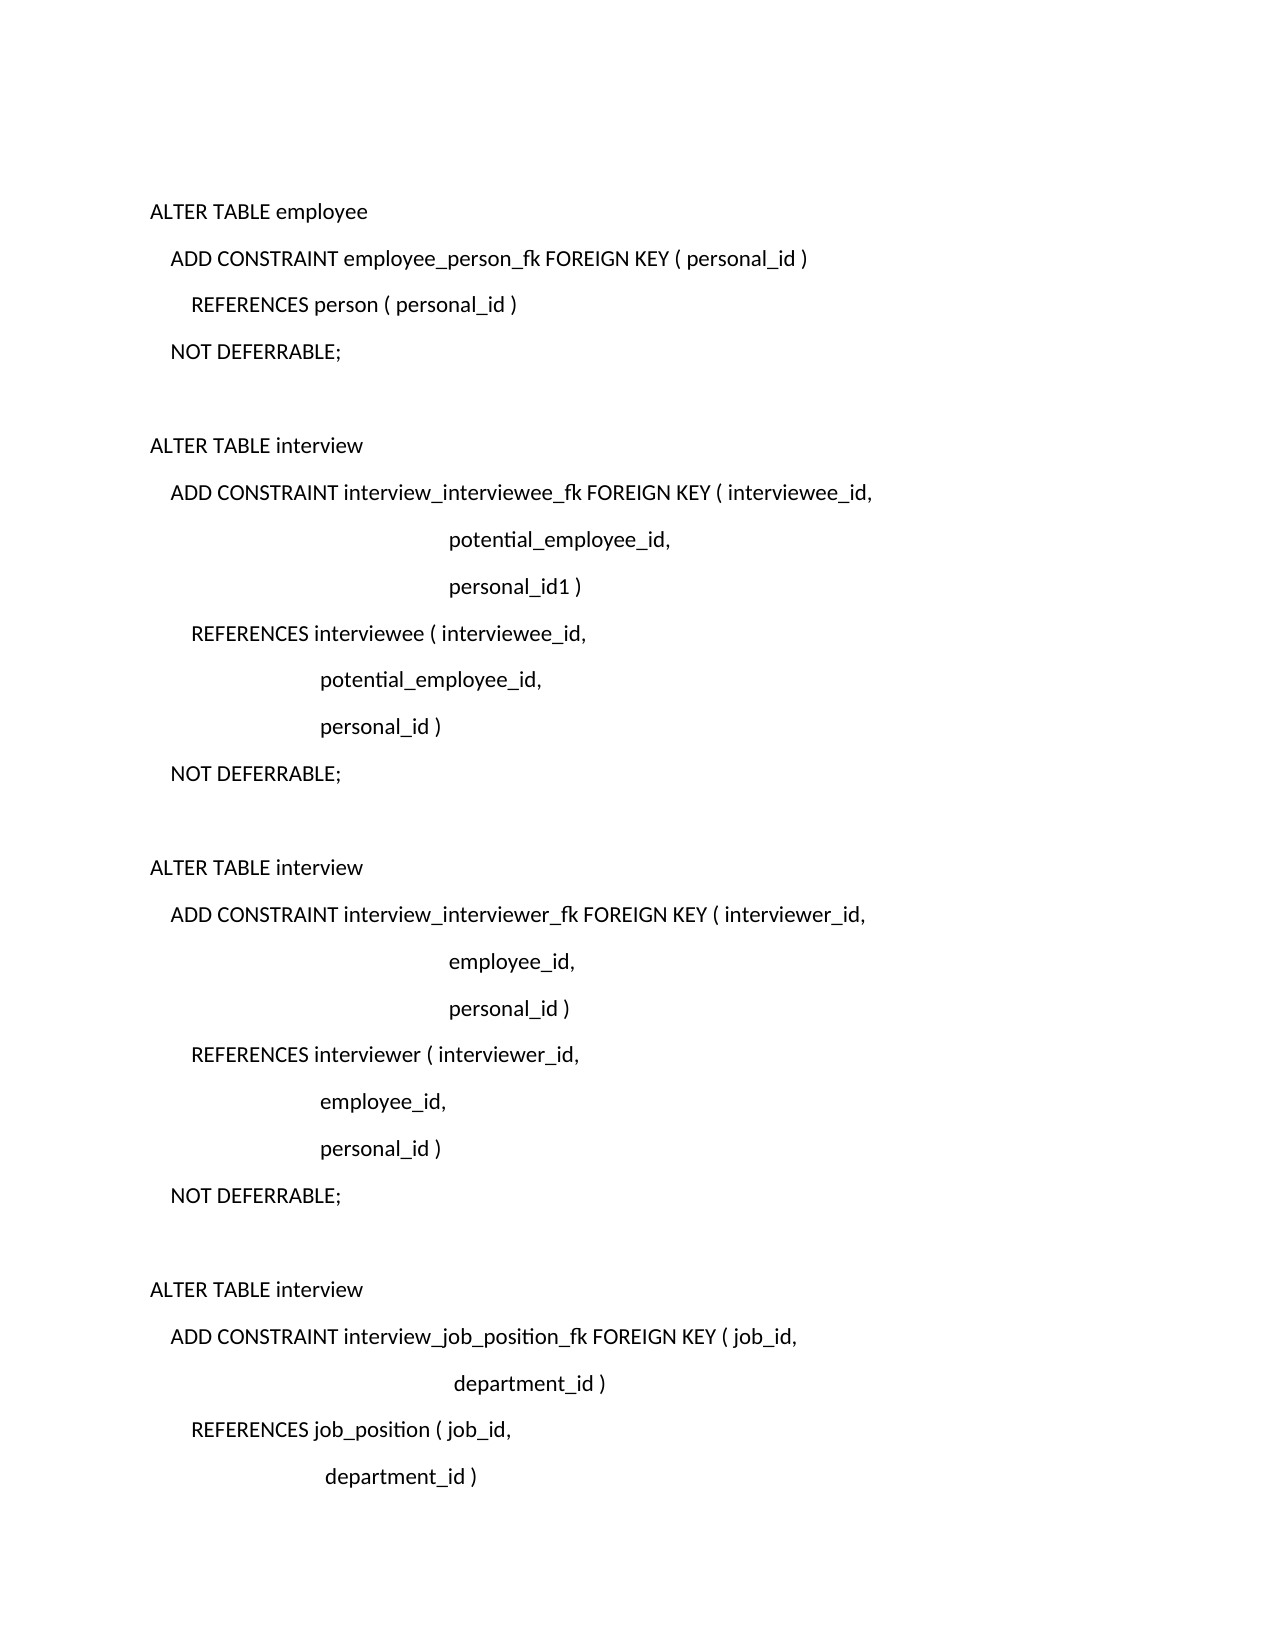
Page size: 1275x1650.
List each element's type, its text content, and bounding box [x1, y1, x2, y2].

text ALTER TABLE interview [150, 1275, 1125, 1303]
text REFERENCES interviewee ( interviewee_id, [150, 619, 1125, 647]
text potential_employee_id, [150, 666, 1125, 694]
text ALTER TABLE interview [150, 853, 1125, 881]
text NOT DEFERRABLE; [150, 1181, 1125, 1209]
text ADD CONSTRAINT employee_person_fk FOREIGN KEY ( personal_id ) [150, 244, 1125, 272]
text NOT DEFERRABLE; [150, 337, 1125, 366]
text personal_id ) [150, 994, 1125, 1022]
text department_id ) [150, 1369, 1125, 1397]
text ALTER TABLE interview [150, 431, 1125, 459]
text ALTER TABLE employee [150, 197, 1125, 225]
text REFERENCES job_position ( job_id, [150, 1416, 1125, 1444]
text employee_id, [150, 947, 1125, 975]
text ADD CONSTRAINT interview_job_position_fk FOREIGN KEY ( job_id, [150, 1322, 1125, 1350]
text REFERENCES person ( personal_id ) [150, 291, 1125, 319]
text personal_id ) [150, 712, 1125, 741]
text employee_id, [150, 1087, 1125, 1116]
text personal_id ) [150, 1134, 1125, 1162]
text personal_id1 ) [150, 572, 1125, 600]
text ADD CONSTRAINT interview_interviewee_fk FOREIGN KEY ( interviewee_id, [150, 478, 1125, 506]
text department_id ) [150, 1462, 1125, 1491]
text REFERENCES interviewer ( interviewer_id, [150, 1041, 1125, 1069]
text NOT DEFERRABLE; [150, 759, 1125, 787]
text potential_employee_id, [150, 525, 1125, 553]
text ADD CONSTRAINT interview_interviewer_fk FOREIGN KEY ( interviewer_id, [150, 900, 1125, 928]
